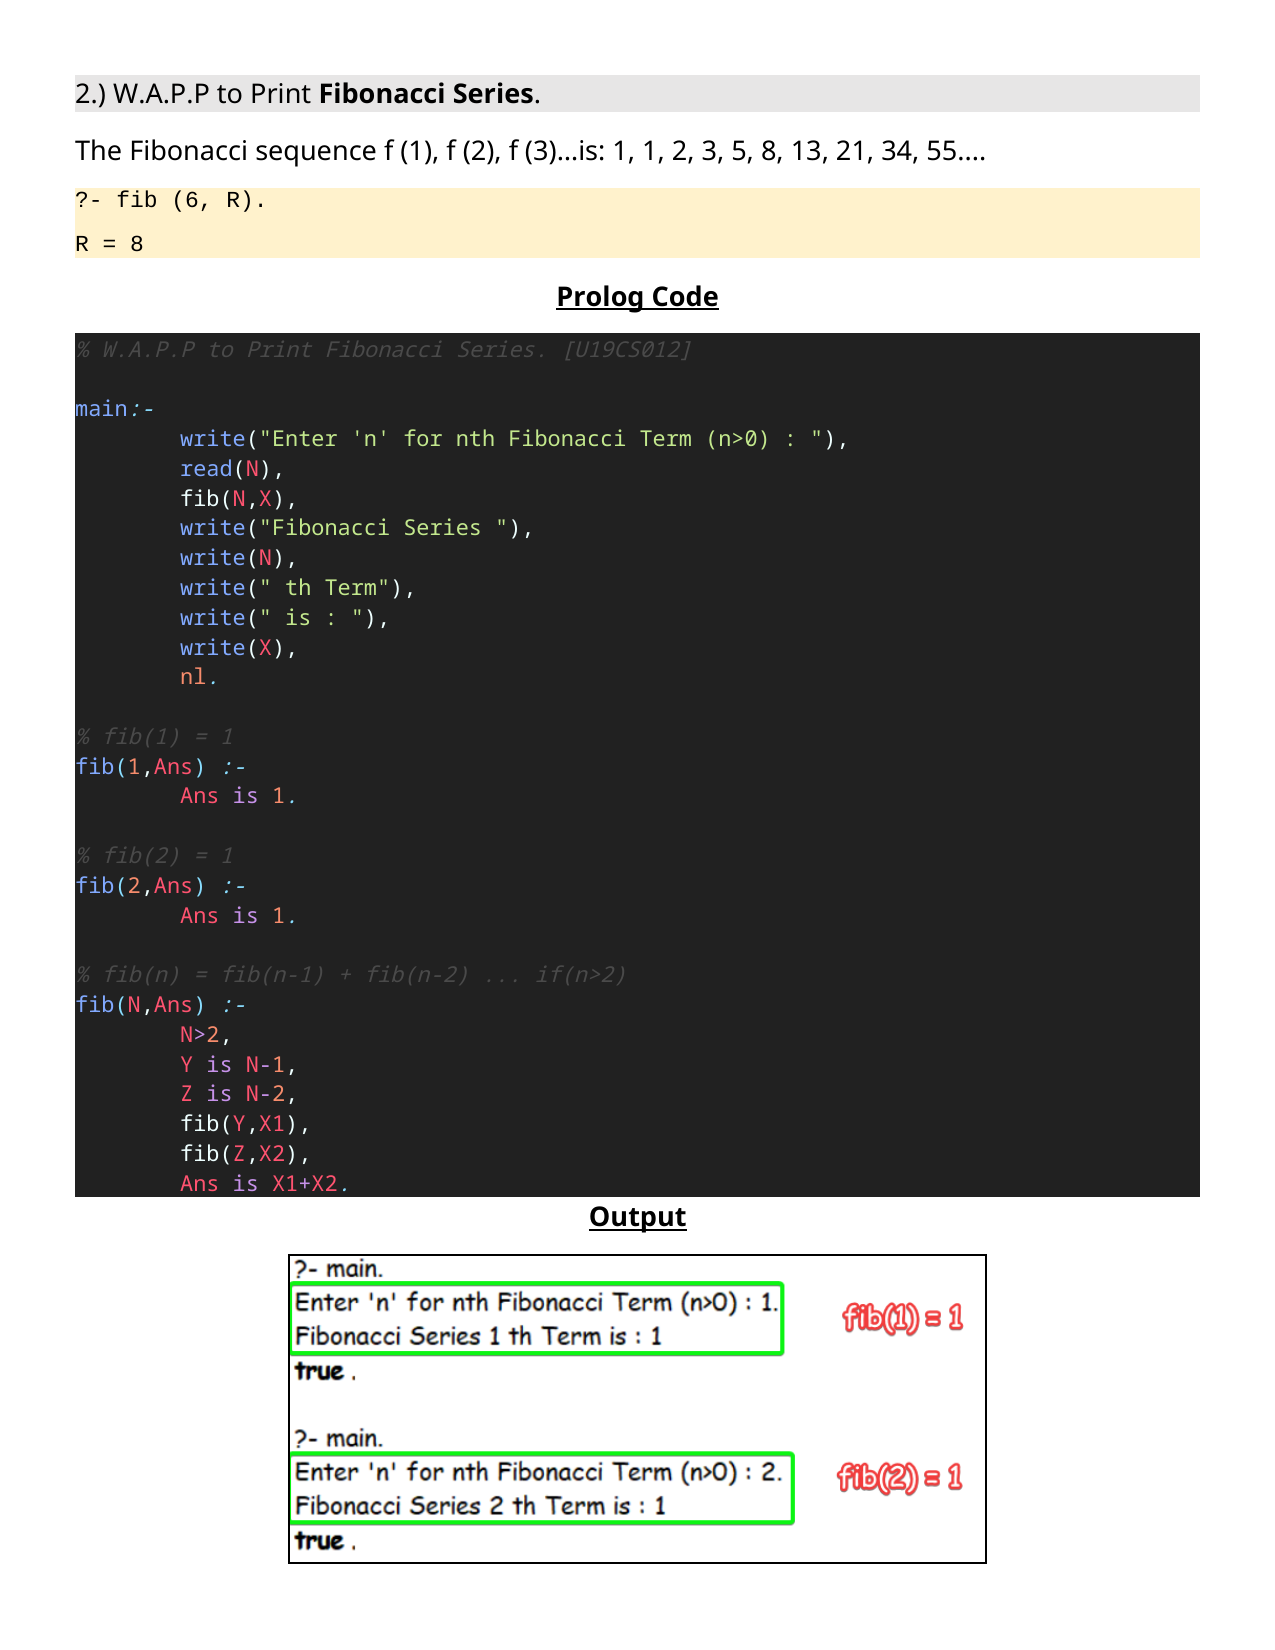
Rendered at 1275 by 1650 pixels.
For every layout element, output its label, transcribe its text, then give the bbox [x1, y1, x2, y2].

text Output [75, 1197, 1200, 1234]
text Ans is X1+X2. [75, 1168, 1200, 1197]
text Ans is 1. [75, 899, 1200, 929]
text write("Enter 'n' for nth Fibonacci Term (n>0) : "), [75, 423, 1200, 453]
text main:- [75, 393, 1200, 423]
text Y is N-1, [75, 1048, 1200, 1078]
text read(N), [75, 453, 1200, 482]
text R = 8 [75, 232, 1200, 258]
text % W.A.P.P to Print Fibonacci Series. [U19CS012] [75, 333, 1200, 363]
text The Fibonacci sequence f (1), f (2), f (3)…is: 1, 1, 2, 3, 5, 8, 13, 21, 34, 55.... [75, 131, 1200, 168]
text 2.) W.A.P.P to Print Fibonacci Series. [75, 75, 1200, 112]
text % fib(2) = 1 [75, 840, 1200, 870]
text fib(Y,X1), [75, 1108, 1200, 1138]
picture [290, 1256, 985, 1562]
text fib(2,Ans) :- [75, 870, 1200, 899]
text ?- fib (6, R). [75, 188, 1200, 214]
text write(" is : "), [75, 602, 1200, 631]
text fib(Z,X2), [75, 1138, 1200, 1168]
text N>2, [75, 1019, 1200, 1048]
text write(X), [75, 631, 1200, 661]
text % fib(1) = 1 [75, 721, 1200, 751]
text Z is N-2, [75, 1078, 1200, 1108]
text write(N), [75, 542, 1200, 572]
text Ans is 1. [75, 780, 1200, 810]
text fib(1,Ans) :- [75, 751, 1200, 780]
text Prolog Code [75, 277, 1200, 314]
text write("Fibonacci Series "), [75, 512, 1200, 542]
text fib(N,X), [75, 482, 1200, 512]
text nl. [75, 661, 1200, 691]
text write(" th Term"), [75, 572, 1200, 602]
text fib(N,Ans) :- [75, 989, 1200, 1019]
text % fib(n) = fib(n-1) + fib(n-2) ... if(n>2) [75, 959, 1200, 989]
